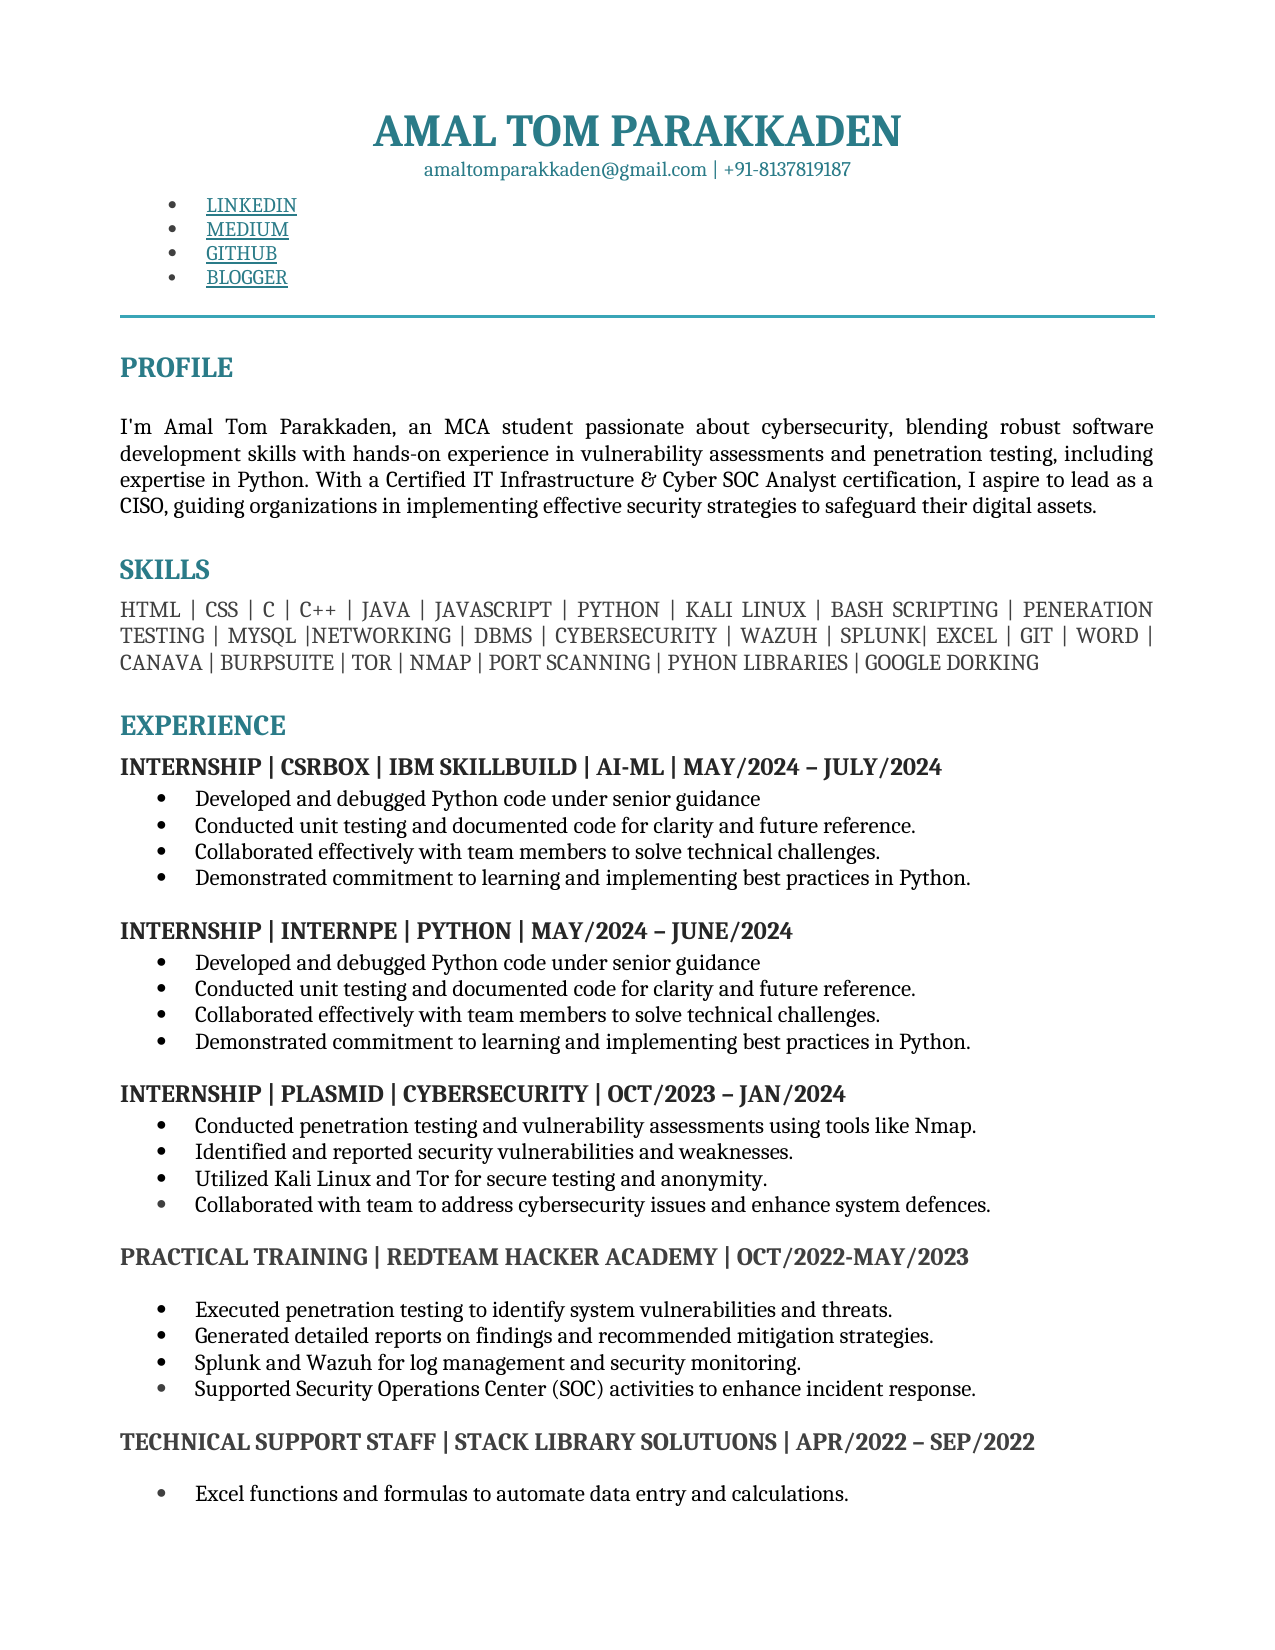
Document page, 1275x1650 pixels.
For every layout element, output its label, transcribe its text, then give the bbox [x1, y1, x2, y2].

text HTML | CSS | C | C++ | JAVA | JAVASCRIPT | PYTHON | KALI LINUX | BASH SCRIPTING | PENERATION TESTING | MYSQL |NETWORKING | DBMS | CYBERSECURITY | WAZUH | SPLUNK| EXCEL | GIT | WORD | CANAVA | BURPSUITE | TOR | NMAP | PORT SCANNING | PYHON LIBRARIES | GOOGLE DORKING [120, 597, 1155, 676]
list Collaborated with team to address cybersecurity issues and enhance system defences. [157, 1192, 1155, 1218]
table_header AMAL TOM PARAKKADEN amaltomparakkaden@gmail.com | +91-8137819187 LINKEDIN MEDIUM GITHUB BLOGGER [120, 105, 1155, 315]
list Conducted unit testing and documented code for clarity and future reference. [157, 976, 1155, 1002]
subtitle INTERNSHIP | INTERNPE | python | MAY/2024 – JUNE/2024 [120, 917, 1155, 945]
list Developed and debugged Python code under senior guidance [157, 786, 1155, 812]
list Demonstrated commitment to learning and implementing best practices in Python. [157, 865, 1155, 892]
list Utilized Kali Linux and Tor for secure testing and anonymity. [157, 1166, 1155, 1192]
subtitle EXPERIENCE [120, 709, 1155, 743]
text I'm Amal Tom Parakkaden, an MCA student passionate about cybersecurity, blending robust software development skills with hands-on experience in vulnerability assessments and penetration testing, including expertise in Python. With a Certified IT Infrastructure & Cyber SOC Analyst certification, I aspire to lead as a CISO, guiding organizations in implementing effective security strategies to safeguard their digital assets. [120, 414, 1155, 519]
list Generated detailed reports on findings and recommended mitigation strategies. [157, 1323, 1155, 1350]
list Demonstrated commitment to learning and implementing best practices in Python. [157, 1028, 1155, 1055]
list Conducted penetration testing and vulnerability assessments using tools like Nmap. [157, 1113, 1155, 1139]
subtitle SKILLS [120, 553, 1155, 586]
list Splunk and Wazuh for log management and security monitoring. [157, 1350, 1155, 1376]
subtitle INTERNSHIP | CSRBOX | IBM SKILLBUILD | AI-ML | MAY/2024 – JULY/2024 [120, 753, 1155, 782]
text PRACTICAL TRAINING | REDTEAM HACKER ACADEMY | OCT/2022-MAY/2023 [120, 1243, 1155, 1272]
list Collaborated effectively with team members to solve technical challenges. [157, 1002, 1155, 1028]
list Executed penetration testing to identify system vulnerabilities and threats. [157, 1297, 1155, 1323]
list Excel functions and formulas to automate data entry and calculations. [157, 1481, 1155, 1507]
text TECHNICAL SUPPORT STAFF | STACK LIBRARY SOLUTUONS | APR/2022 – SEP/2022 [120, 1427, 1155, 1456]
list Conducted unit testing and documented code for clarity and future reference. [157, 812, 1155, 839]
subtitle PROFILE [120, 351, 1155, 385]
subtitle internship | plasmid | cybersecurity | oct/2023 – jan/2024 [120, 1080, 1155, 1109]
list Supported Security Operations Center (SOC) activities to enhance incident response. [157, 1376, 1155, 1402]
list Collaborated effectively with team members to solve technical challenges. [157, 839, 1155, 865]
list Developed and debugged Python code under senior guidance [157, 949, 1155, 976]
list Identified and reported security vulnerabilities and weaknesses. [157, 1139, 1155, 1166]
